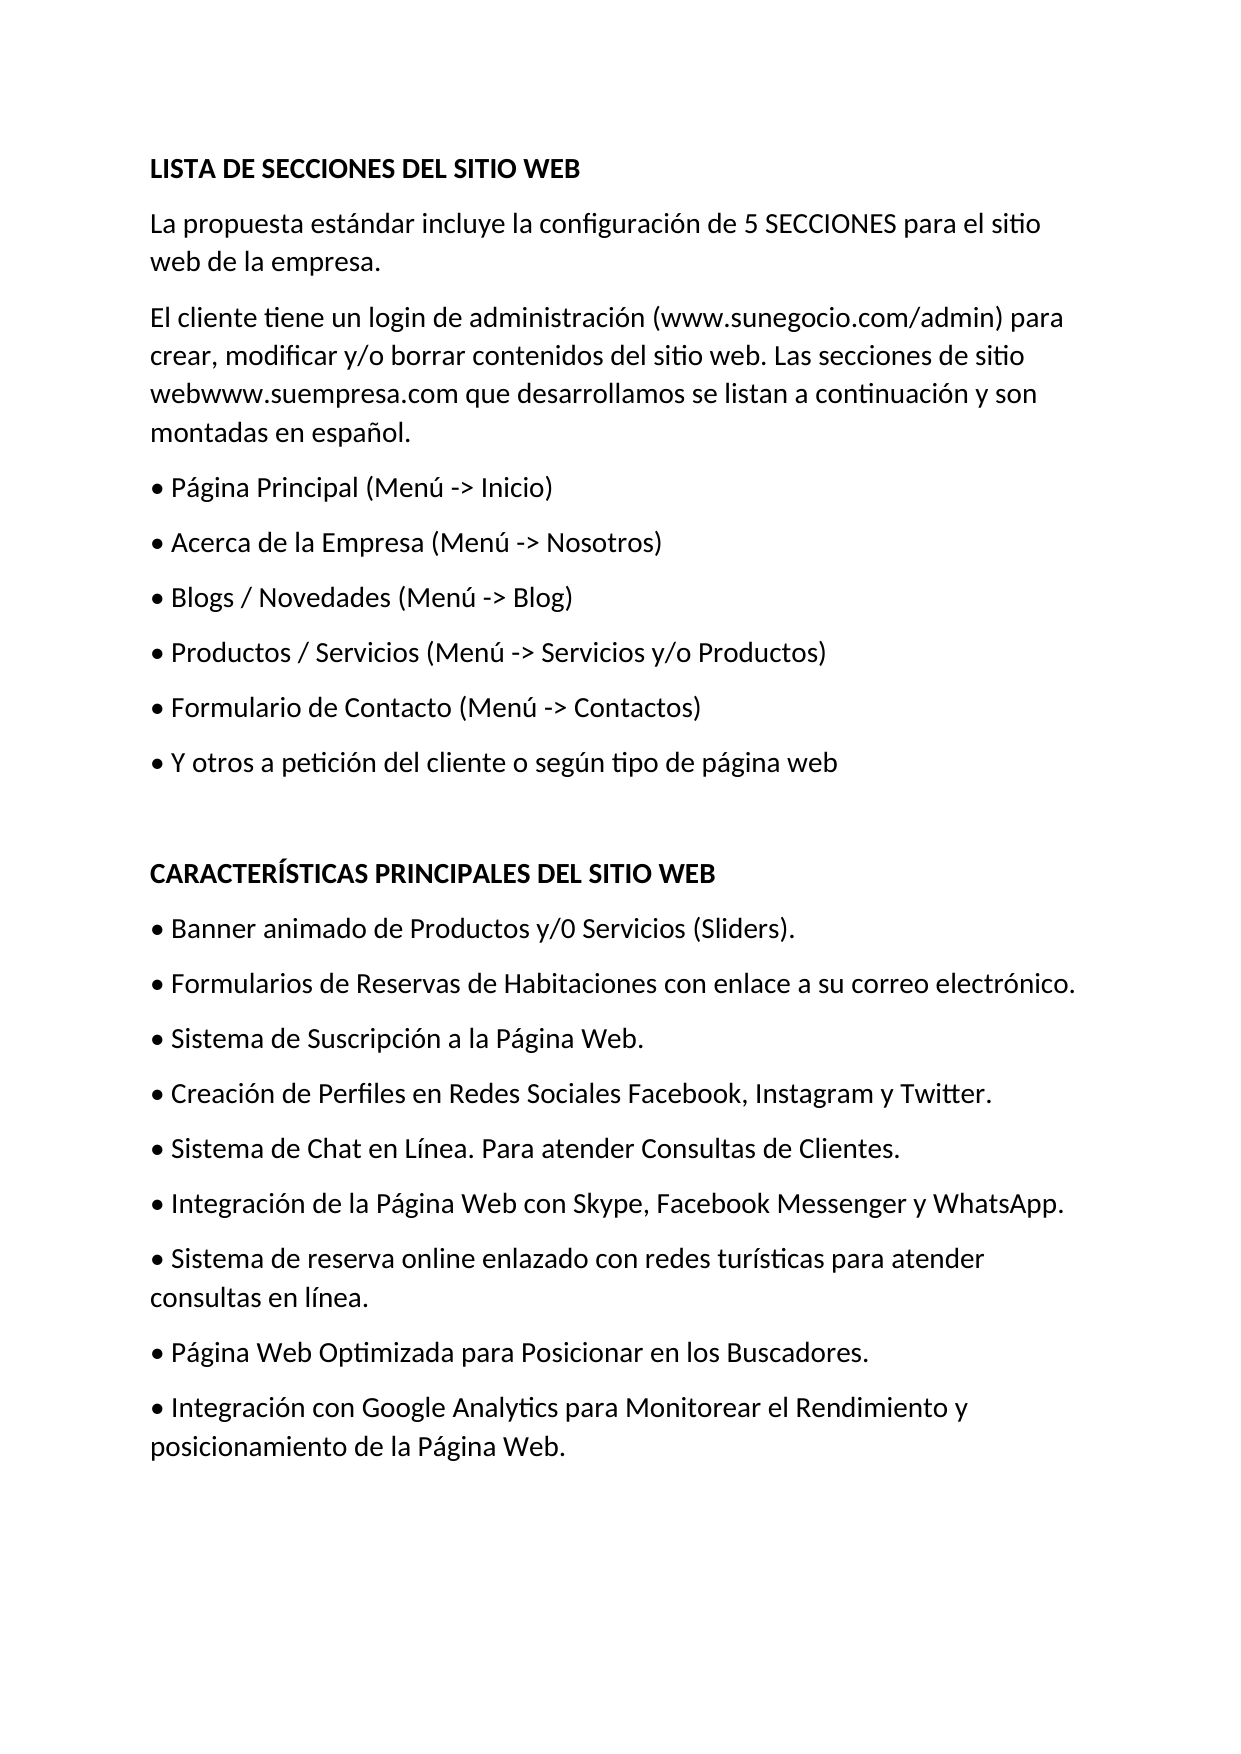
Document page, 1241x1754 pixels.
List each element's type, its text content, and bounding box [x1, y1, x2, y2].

text • Integración con Google Analytics para Monitorear el Rendimiento y posicionamiento de la Página Web. [150, 1389, 1090, 1463]
text • Formulario de Contacto (Menú -> Contactos) [150, 689, 1090, 725]
text • Sistema de reserva online enlazado con redes turísticas para atender consultas en línea. [150, 1241, 1090, 1314]
text • Productos / Servicios (Menú -> Servicios y/o Productos) [150, 634, 1090, 670]
text • Formularios de Reservas de Habitaciones con enlace a su correo electrónico. [150, 965, 1090, 1001]
text • Y otros a petición del cliente o según tipo de página web [150, 744, 1090, 780]
text El cliente tiene un login de administración (www.sunegocio.com/admin) para crear, modificar y/o borrar contenidos del sitio web. Las secciones de sitio webwww.suempresa.com que desarrollamos se listan a continuación y son montadas en español. [150, 299, 1090, 449]
text • Blogs / Novedades (Menú -> Blog) [150, 579, 1090, 615]
text • Banner animado de Productos y/0 Servicios (Sliders). [150, 910, 1090, 946]
text • Integración de la Página Web con Skype, Facebook Messenger y WhatsApp. [150, 1185, 1090, 1221]
text • Página Web Optimizada para Posicionar en los Buscadores. [150, 1334, 1090, 1370]
text • Página Principal (Menú -> Inicio) [150, 469, 1090, 505]
text • Creación de Perfiles en Redes Sociales Facebook, Instagram y Twitter. [150, 1075, 1090, 1111]
text • Acerca de la Empresa (Menú -> Nosotros) [150, 524, 1090, 560]
text • Sistema de Suscripción a la Página Web. [150, 1020, 1090, 1056]
text • Sistema de Chat en Línea. Para atender Consultas de Clientes. [150, 1130, 1090, 1166]
text LISTA DE SECCIONES DEL SITIO WEB [150, 150, 1090, 186]
text CARACTERÍSTICAS PRINCIPALES DEL SITIO WEB [150, 855, 1090, 890]
text La propuesta estándar incluye la configuración de 5 SECCIONES para el sitio web de la empresa. [150, 205, 1090, 279]
